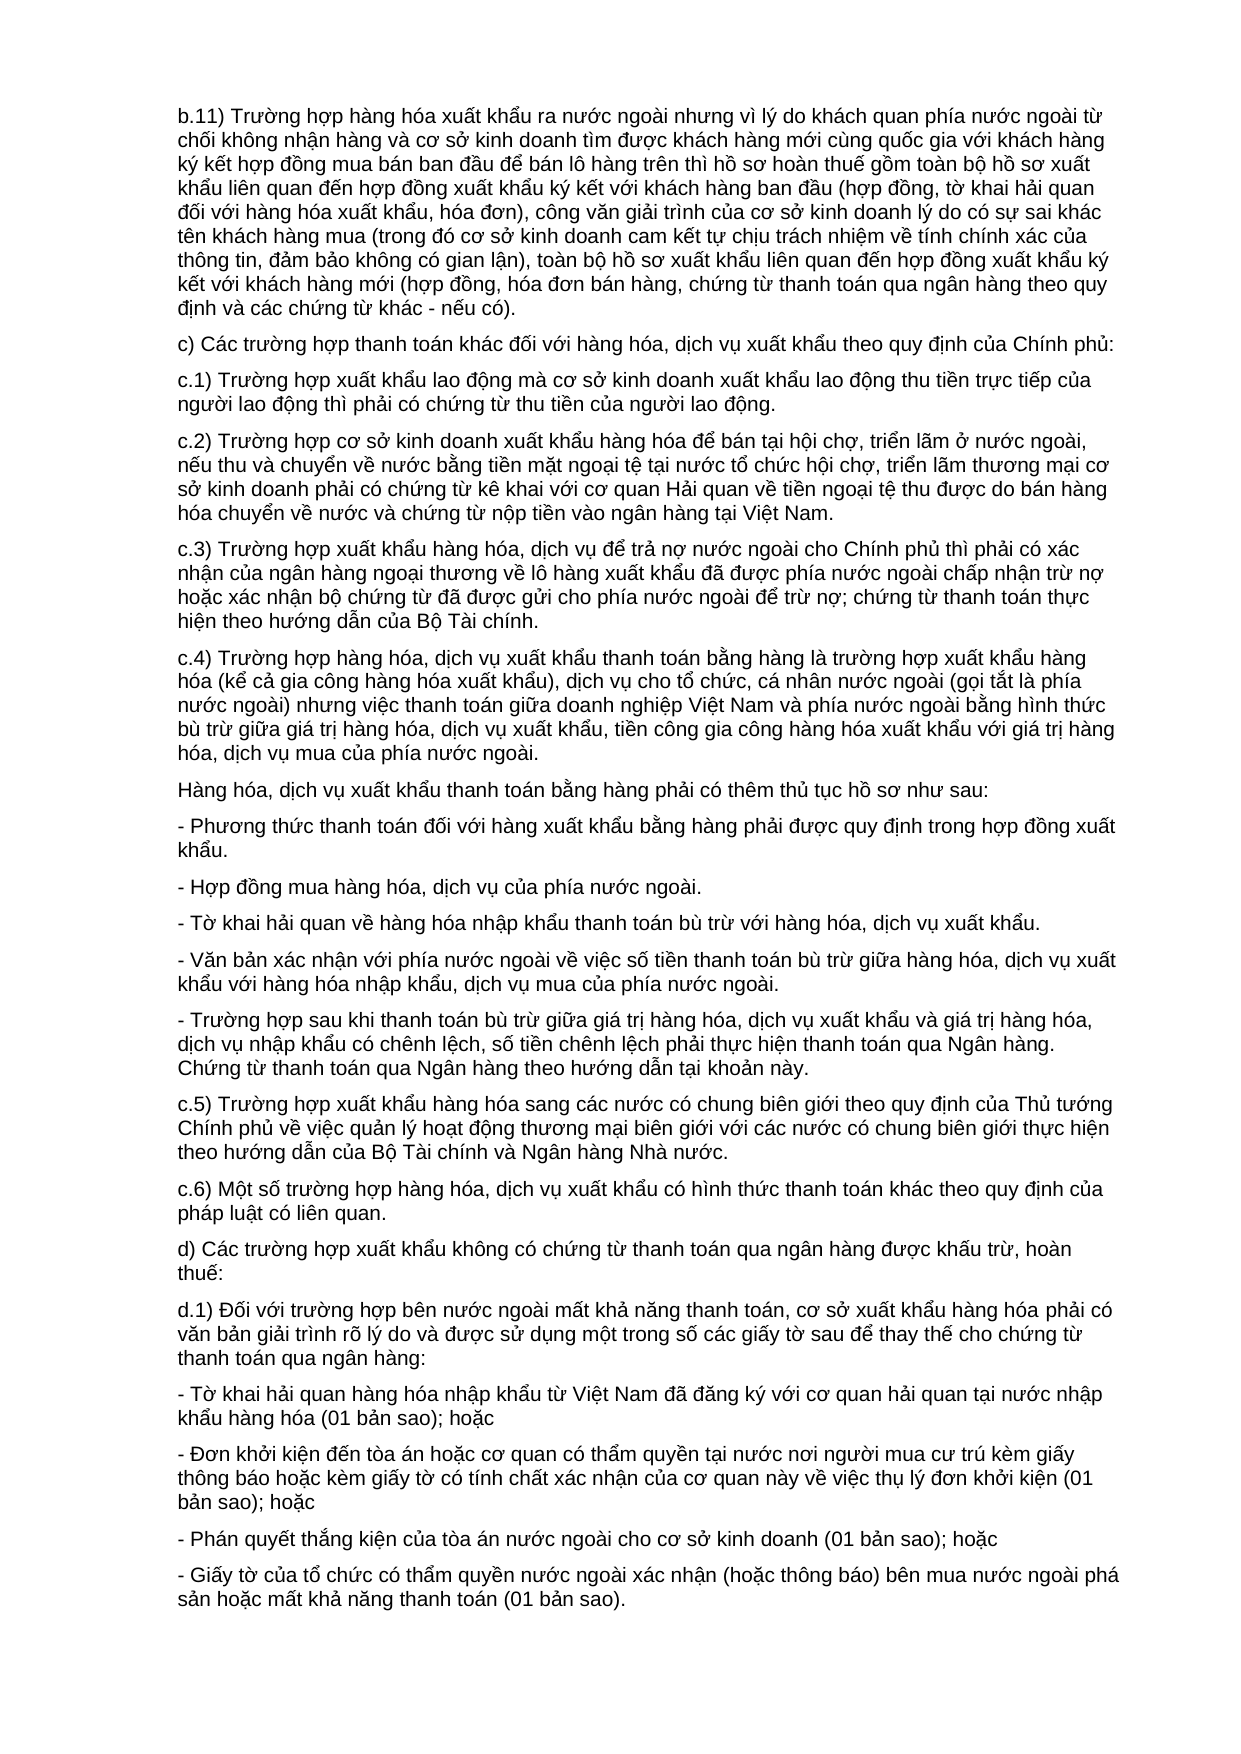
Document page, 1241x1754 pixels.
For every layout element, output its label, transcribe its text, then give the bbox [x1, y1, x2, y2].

text - Phương thức thanh toán đối với hàng xuất khẩu bằng hàng phải được quy định trong hợp đồng xuất khẩu. [177, 814, 1122, 862]
text - Văn bản xác nhận với phía nước ngoài về việc số tiền thanh toán bù trừ giữa hàng hóa, dịch vụ xuất khẩu với hàng hóa nhập khẩu, dịch vụ mua của phía nước ngoài. [177, 947, 1122, 995]
text - Hợp đồng mua hàng hóa, dịch vụ của phía nước ngoài. [177, 874, 1122, 898]
text - Đơn khởi kiện đến tòa án hoặc cơ quan có thẩm quyền tại nước nơi người mua cư trú kèm giấy thông báo hoặc kèm giấy tờ có tính chất xác nhận của cơ quan này về việc thụ lý đơn khởi kiện (01 bản sao); hoặc [177, 1442, 1122, 1514]
text b.11) Trường hợp hàng hóa xuất khẩu ra nước ngoài nhưng vì lý do khách quan phía nước ngoài từ chối không nhận hàng và cơ sở kinh doanh tìm được khách hàng mới cùng quốc gia với khách hàng ký kết hợp đồng mua bán ban đầu để bán lô hàng trên thì hồ sơ hoàn thuế gồm toàn bộ hồ sơ xuất khẩu liên quan đến hợp đồng xuất khẩu ký kết với khách hàng ban đầu (hợp đồng, tờ khai hải quan đối với hàng hóa xuất khẩu, hóa đơn), công văn giải trình của cơ sở kinh doanh lý do có sự sai khác tên khách hàng mua (trong đó cơ sở kinh doanh cam kết tự chịu trách nhiệm về tính chính xác của thông tin, đảm bảo không có gian lận), toàn bộ hồ sơ xuất khẩu liên quan đến hợp đồng xuất khẩu ký kết với khách hàng mới (hợp đồng, hóa đơn bán hàng, chứng từ thanh toán qua ngân hàng theo quy định và các chứng từ khác - nếu có). [177, 104, 1122, 319]
text c.6) Một số trường hợp hàng hóa, dịch vụ xuất khẩu có hình thức thanh toán khác theo quy định của pháp luật có liên quan. [177, 1177, 1122, 1224]
text d.1) Đối với trường hợp bên nước ngoài mất khả năng thanh toán, cơ sở xuất khẩu hàng hóa phải có văn bản giải trình rõ lý do và được sử dụng một trong số các giấy tờ sau để thay thế cho chứng từ thanh toán qua ngân hàng: [177, 1297, 1122, 1369]
text - Trường hợp sau khi thanh toán bù trừ giữa giá trị hàng hóa, dịch vụ xuất khẩu và giá trị hàng hóa, dịch vụ nhập khẩu có chênh lệch, số tiền chênh lệch phải thực hiện thanh toán qua Ngân hàng. Chứng từ thanh toán qua Ngân hàng theo hướng dẫn tại khoản này. [177, 1008, 1122, 1080]
text c.1) Trường hợp xuất khẩu lao động mà cơ sở kinh doanh xuất khẩu lao động thu tiền trực tiếp của người lao động thì phải có chứng từ thu tiền của người lao động. [177, 368, 1122, 416]
text d) Các trường hợp xuất khẩu không có chứng từ thanh toán qua ngân hàng được khấu trừ, hoàn thuế: [177, 1237, 1122, 1285]
text - Tờ khai hải quan hàng hóa nhập khẩu từ Việt Nam đã đăng ký với cơ quan hải quan tại nước nhập khẩu hàng hóa (01 bản sao); hoặc [177, 1382, 1122, 1430]
text c.4) Trường hợp hàng hóa, dịch vụ xuất khẩu thanh toán bằng hàng là trường hợp xuất khẩu hàng hóa (kể cả gia công hàng hóa xuất khẩu), dịch vụ cho tổ chức, cá nhân nước ngoài (gọi tắt là phía nước ngoài) nhưng việc thanh toán giữa doanh nghiệp Việt Nam và phía nước ngoài bằng hình thức bù trừ giữa giá trị hàng hóa, dịch vụ xuất khẩu, tiền công gia công hàng hóa xuất khẩu với giá trị hàng hóa, dịch vụ mua của phía nước ngoài. [177, 645, 1122, 765]
text - Giấy tờ của tổ chức có thẩm quyền nước ngoài xác nhận (hoặc thông báo) bên mua nước ngoài phá sản hoặc mất khả năng thanh toán (01 bản sao). [177, 1563, 1122, 1611]
text c.3) Trường hợp xuất khẩu hàng hóa, dịch vụ để trả nợ nước ngoài cho Chính phủ thì phải có xác nhận của ngân hàng ngoại thương về lô hàng xuất khẩu đã được phía nước ngoài chấp nhận trừ nợ hoặc xác nhận bộ chứng từ đã được gửi cho phía nước ngoài để trừ nợ; chứng từ thanh toán thực hiện theo hướng dẫn của Bộ Tài chính. [177, 537, 1122, 633]
text - Phán quyết thắng kiện của tòa án nước ngoài cho cơ sở kinh doanh (01 bản sao); hoặc [177, 1527, 1122, 1551]
text Hàng hóa, dịch vụ xuất khẩu thanh toán bằng hàng phải có thêm thủ tục hồ sơ như sau: [177, 778, 1122, 802]
text c.5) Trường hợp xuất khẩu hàng hóa sang các nước có chung biên giới theo quy định của Thủ tướng Chính phủ về việc quản lý hoạt động thương mại biên giới với các nước có chung biên giới thực hiện theo hướng dẫn của Bộ Tài chính và Ngân hàng Nhà nước. [177, 1092, 1122, 1164]
text c.2) Trường hợp cơ sở kinh doanh xuất khẩu hàng hóa để bán tại hội chợ, triển lãm ở nước ngoài, nếu thu và chuyển về nước bằng tiền mặt ngoại tệ tại nước tổ chức hội chợ, triển lãm thương mại cơ sở kinh doanh phải có chứng từ kê khai với cơ quan Hải quan về tiền ngoại tệ thu được do bán hàng hóa chuyển về nước và chứng từ nộp tiền vào ngân hàng tại Việt Nam. [177, 429, 1122, 524]
text - Tờ khai hải quan về hàng hóa nhập khẩu thanh toán bù trừ với hàng hóa, dịch vụ xuất khẩu. [177, 911, 1122, 935]
text c) Các trường hợp thanh toán khác đối với hàng hóa, dịch vụ xuất khẩu theo quy định của Chính phủ: [177, 332, 1122, 356]
